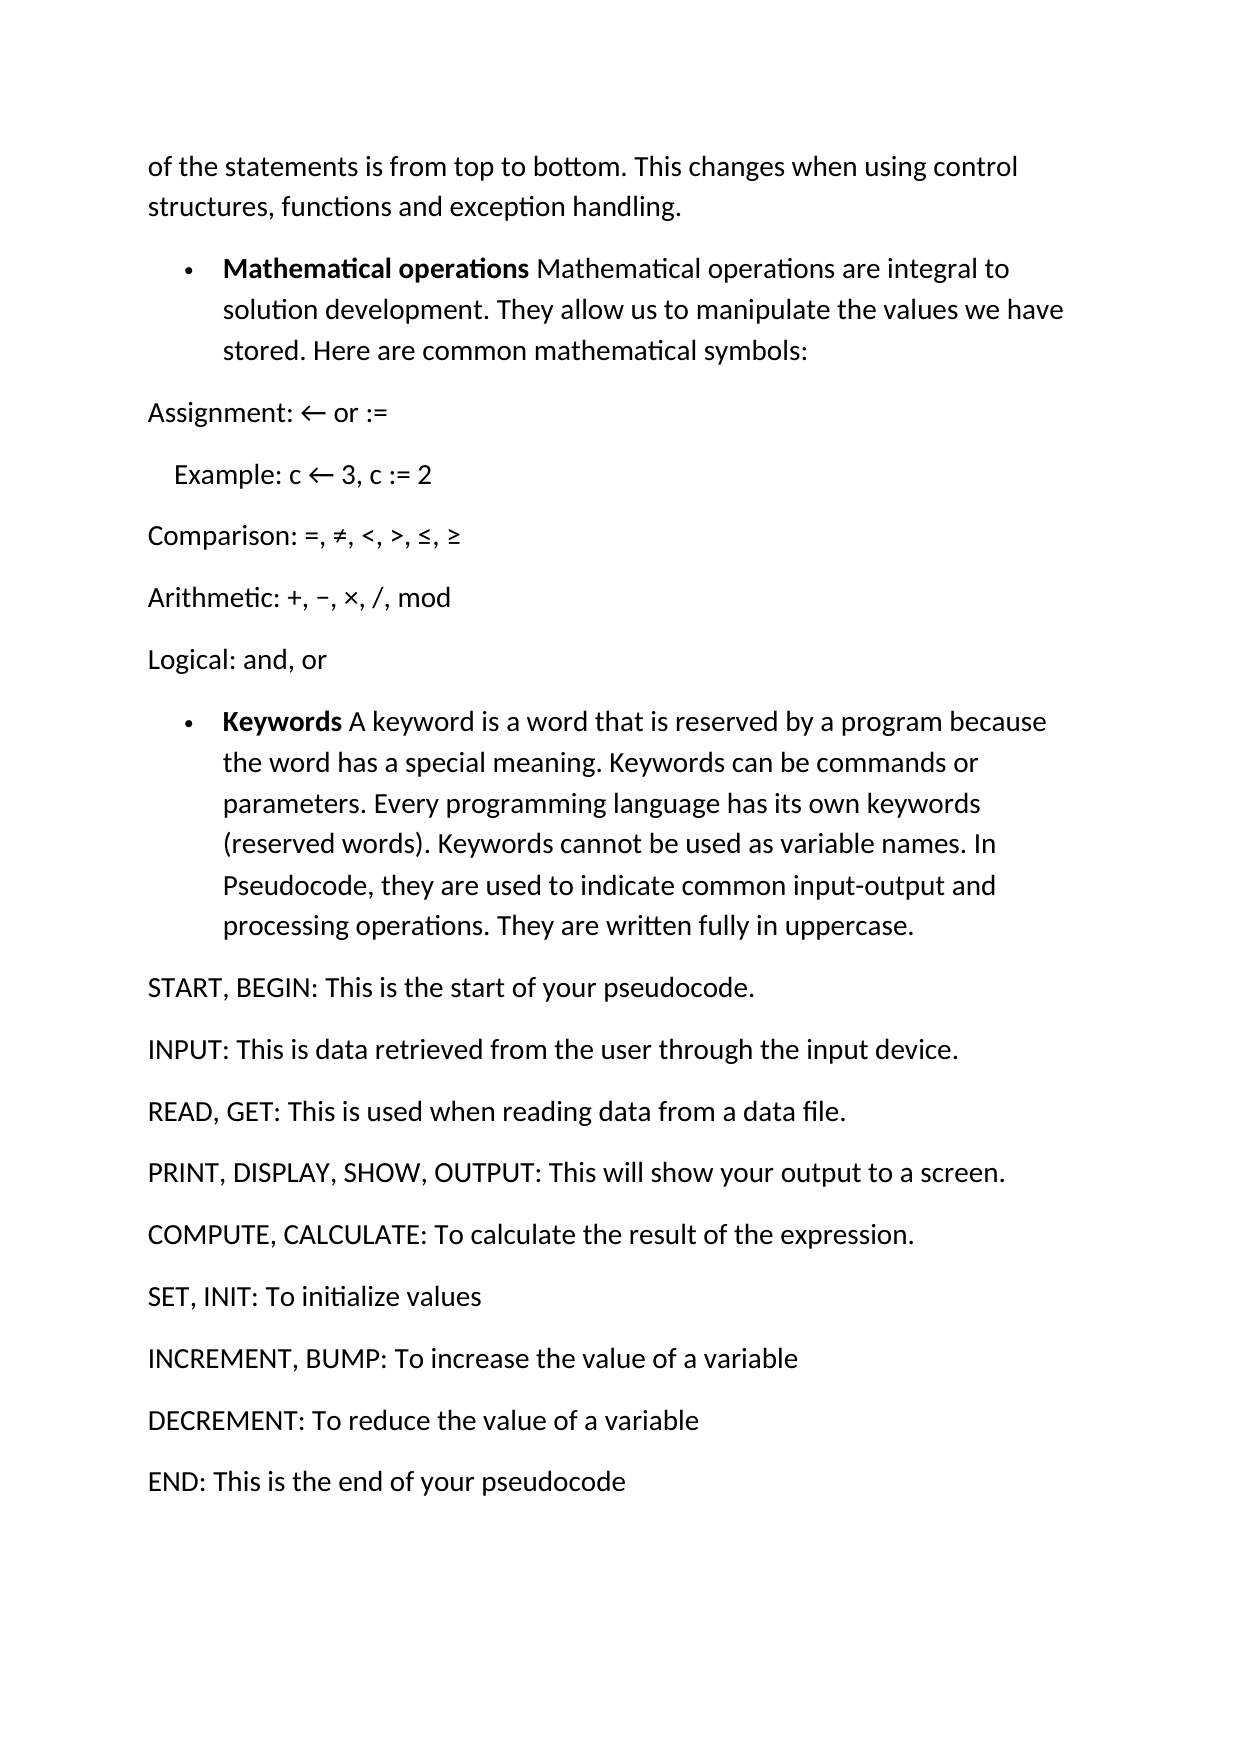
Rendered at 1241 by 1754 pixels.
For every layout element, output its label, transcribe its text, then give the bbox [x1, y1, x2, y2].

text Example: c ← 3, c := 2 [148, 456, 1093, 491]
text START, BEGIN: This is the start of your pseudocode. [148, 969, 1093, 1005]
list Keywords A keyword is a word that is reserved by a program because the word has a special meaning. Keywords can be commands or parameters. Every programming language has its own keywords (reserved words). Keywords cannot be used as variable names. In Pseudocode, they are used to indicate common input-output and processing operations. They are written fully in uppercase. [185, 703, 1093, 943]
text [148, 148, 1093, 224]
text Comparison: =, ≠, <, >, ≤, ≥ [148, 517, 1093, 553]
list Mathematical operations Mathematical operations are integral to solution development. They allow us to manipulate the values we have stored. Here are common mathematical symbols: [185, 250, 1093, 368]
text INPUT: This is data retrieved from the user through the input device. [148, 1031, 1093, 1067]
text END: This is the end of your pseudocode [148, 1463, 1093, 1499]
text READ, GET: This is used when reading data from a data file. [148, 1093, 1093, 1128]
text Logical: and, or [148, 641, 1093, 677]
text COMPUTE, CALCULATE: To calculate the result of the expression. [148, 1216, 1093, 1252]
text DECREMENT: To reduce the value of a variable [148, 1402, 1093, 1437]
text Arithmetic: +, −, ×, /, mod [148, 579, 1093, 615]
text SET, INIT: To initialize values [148, 1278, 1093, 1314]
text Assignment: ← or := [148, 394, 1093, 429]
text PRINT, DISPLAY, SHOW, OUTPUT: This will show your output to a screen. [148, 1154, 1093, 1190]
text INCREMENT, BUMP: To increase the value of a variable [148, 1340, 1093, 1376]
